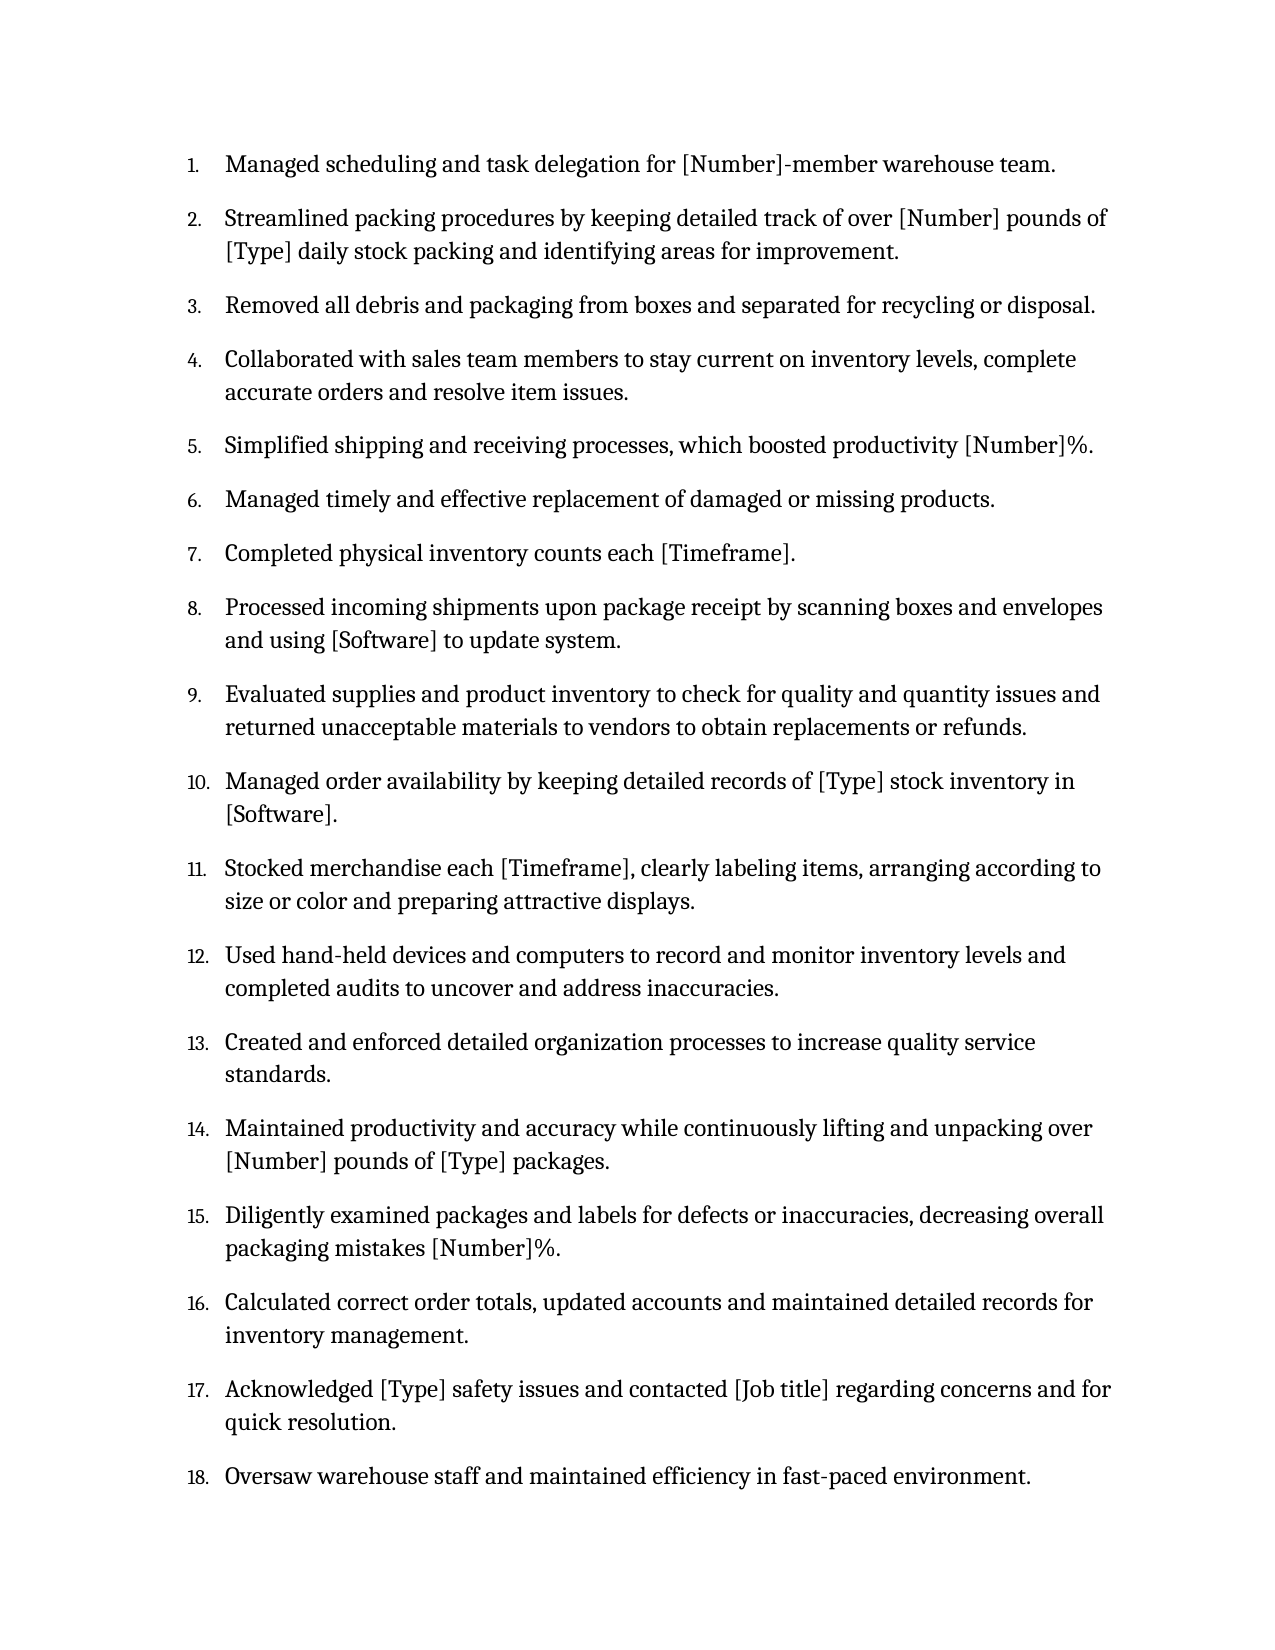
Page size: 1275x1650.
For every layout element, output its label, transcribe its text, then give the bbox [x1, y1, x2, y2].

list Simplified shipping and receiving processes, which boosted productivity [Number]%. [187, 431, 1125, 460]
list Removed all debris and packaging from boxes and separated for recycling or disposal. [187, 291, 1125, 319]
list Streamlined packing procedures by keeping detailed track of over [Number] pounds of [Type] daily stock packing and identifying areas for improvement. [187, 204, 1125, 266]
list Completed physical inventory counts each [Timeframe]. [187, 539, 1125, 568]
list Managed order availability by keeping detailed records of [Type] stock inventory in [Software]. [187, 767, 1125, 828]
list Stocked merchandise each [Timeframe], clearly labeling items, arranging according to size or color and preparing attractive displays. [187, 854, 1125, 915]
list Diligently examined packages and labels for defects or inaccuracies, decreasing overall packaging mistakes [Number]%. [187, 1201, 1125, 1263]
list Acknowledged [Type] safety issues and contacted [Job title] regarding concerns and for quick resolution. [187, 1375, 1125, 1437]
list Used hand-held devices and computers to record and monitor inventory levels and completed audits to uncover and address inaccuracies. [187, 941, 1125, 1002]
list Created and enforced detailed organization processes to increase quality service standards. [187, 1027, 1125, 1089]
list Collaborated with sales team members to stay current on inventory levels, complete accurate orders and resolve item issues. [187, 344, 1125, 406]
list Calculated correct order totals, updated accounts and maintained detailed records for inventory management. [187, 1288, 1125, 1350]
list Managed timely and effective replacement of damaged or missing products. [187, 485, 1125, 514]
list Maintained productivity and accuracy while continuously lifting and unpacking over [Number] pounds of [Type] packages. [187, 1114, 1125, 1176]
list Oversaw warehouse staff and maintained efficiency in fast-paced environment. [187, 1462, 1125, 1491]
list Processed incoming shipments upon package receipt by scanning boxes and envelopes and using [Software] to update system. [187, 593, 1125, 655]
list Evaluated supplies and product inventory to check for quality and quantity issues and returned unacceptable materials to vendors to obtain replacements or refunds. [187, 680, 1125, 742]
list Managed scheduling and task delegation for [Number]-member warehouse team. [187, 150, 1125, 179]
